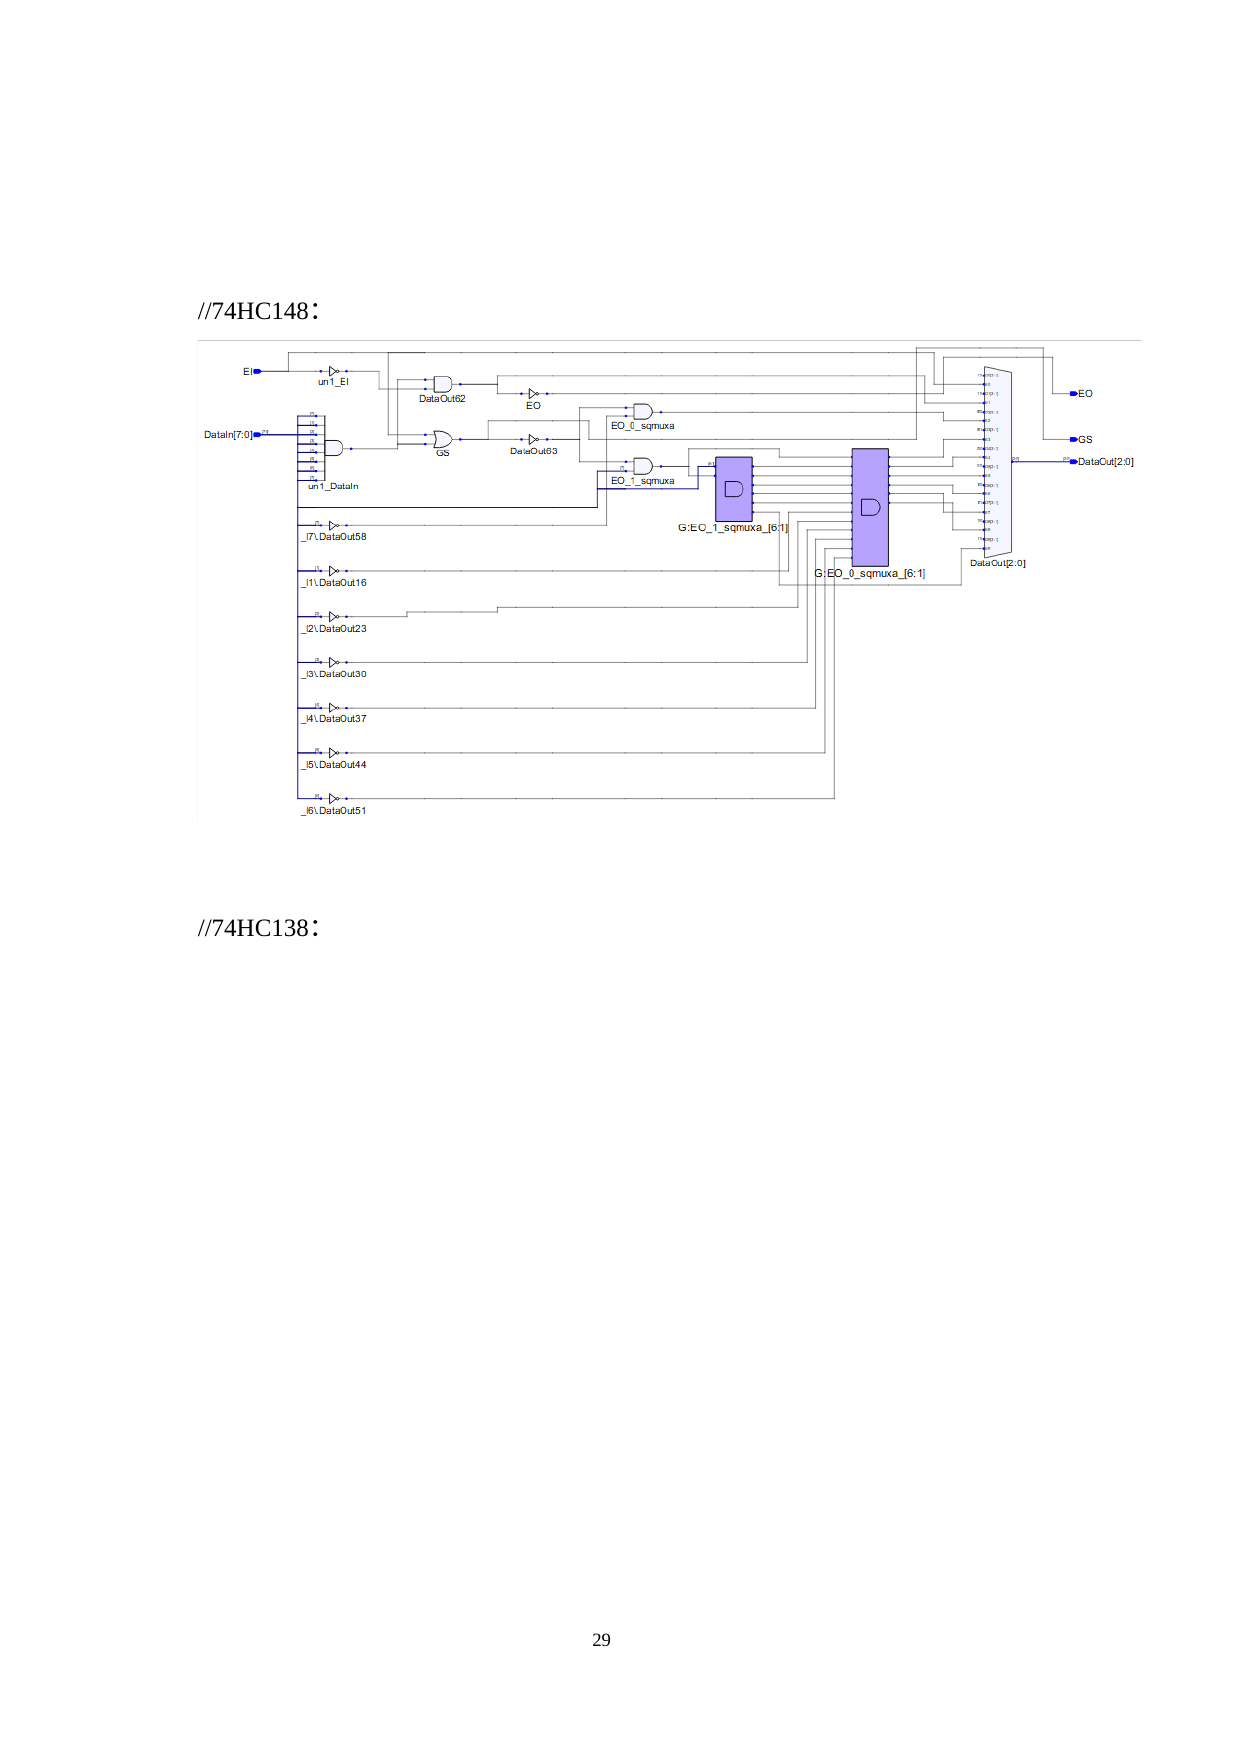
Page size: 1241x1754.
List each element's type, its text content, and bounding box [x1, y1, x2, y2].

text //74HC148： [148, 276, 1092, 341]
picture [197, 340, 1142, 821]
text //74HC138： [148, 893, 1092, 958]
